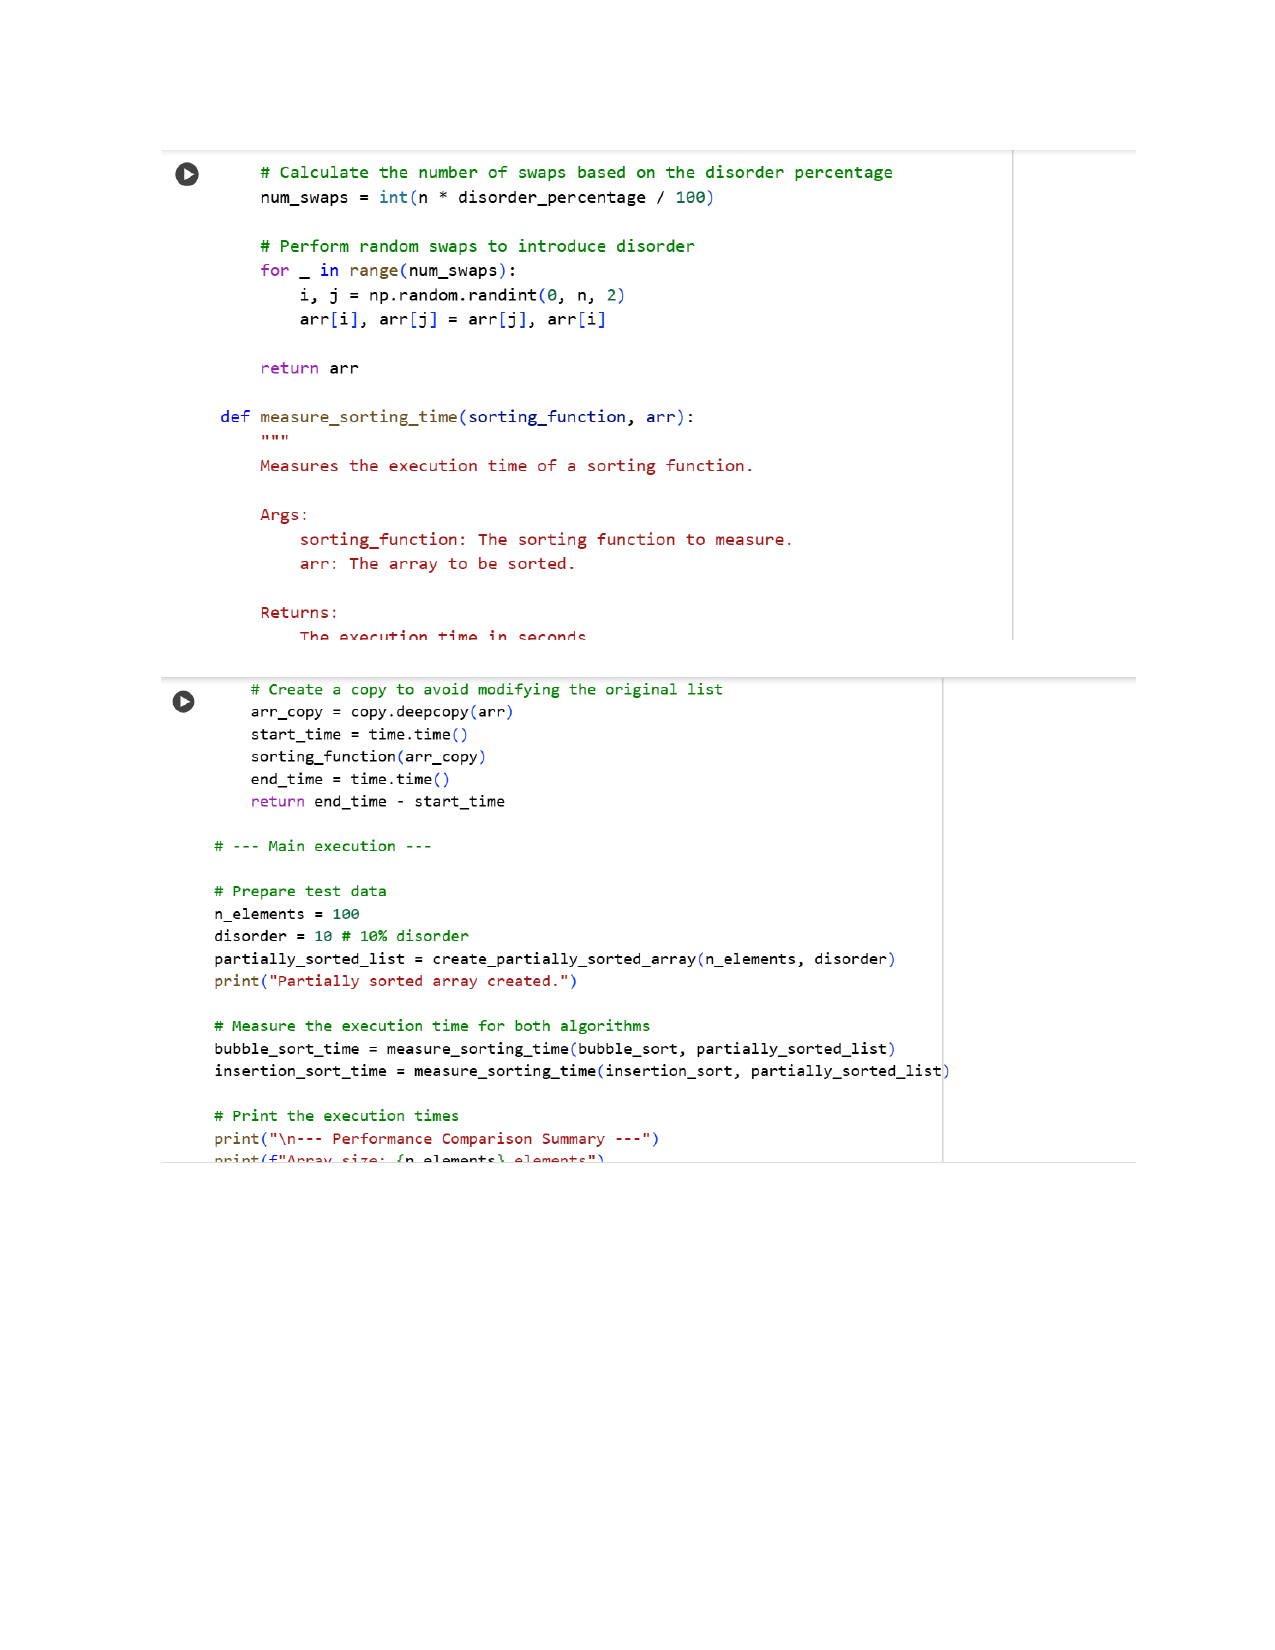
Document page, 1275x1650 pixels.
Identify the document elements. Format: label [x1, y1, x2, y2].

picture [161, 676, 1137, 1167]
picture [161, 150, 1137, 640]
